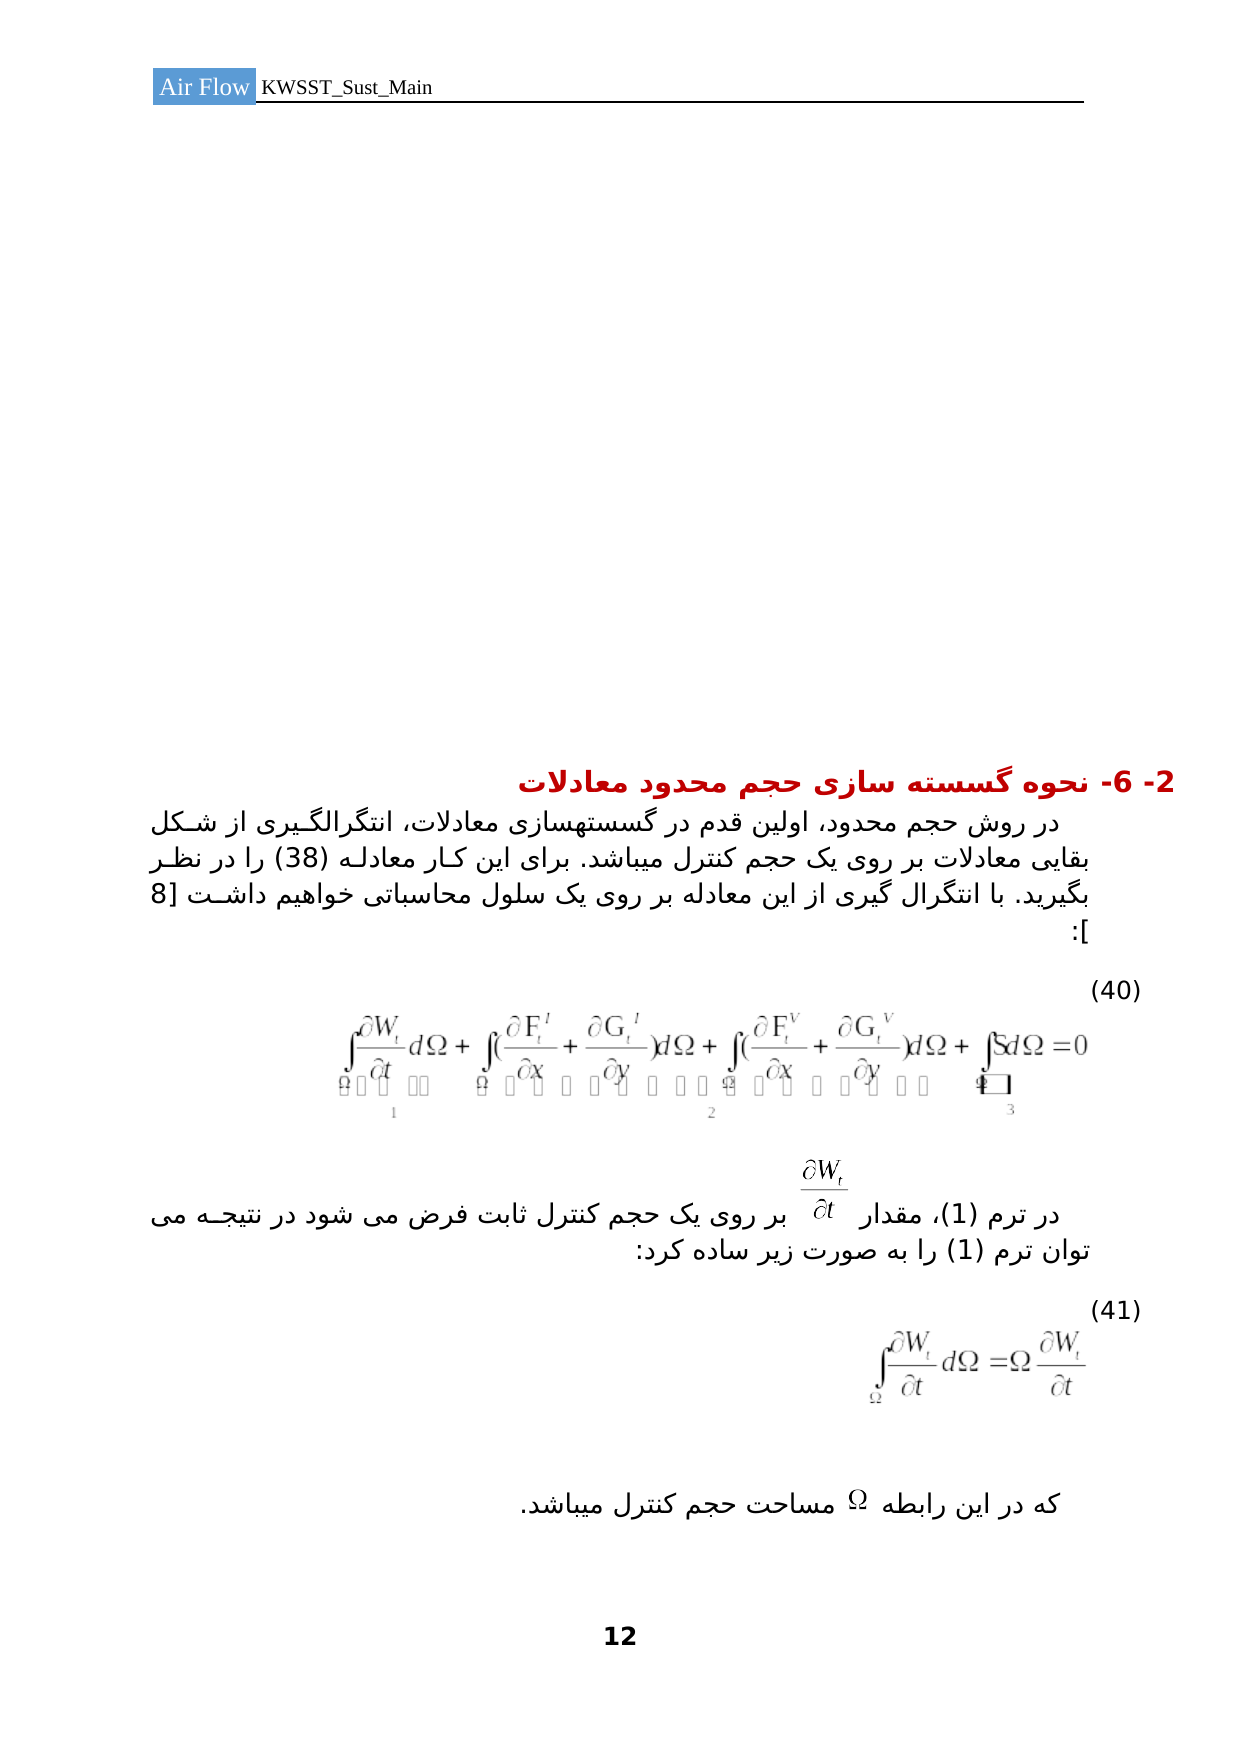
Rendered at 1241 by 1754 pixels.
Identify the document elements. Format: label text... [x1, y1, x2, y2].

text نحوه گسسته سازی حجم محدود معادلات [150, 765, 1090, 799]
text در ترم (1)، مقدار بر روی یک حجم کنترل ثابت فرض می شود در نتیجه می توان ترم (1) را به صورت زیر ساده کرد: [150, 1152, 1090, 1266]
text که در این رابطه مساحت حجم کنترل میباشد. [150, 1485, 1090, 1519]
text در روش حجم محدود، اولین قدم در گسستهسازی معادلات، انتگرالگیری از شکل بقایی معادلات بر روی یک حجم کنترل میباشد. برای این کار معادله ‏(36) را در نظر بگیرید. با انتگرال گیری از این معادله بر روی یک سلول محاسباتی خواهیم داشت : [150, 806, 1090, 946]
